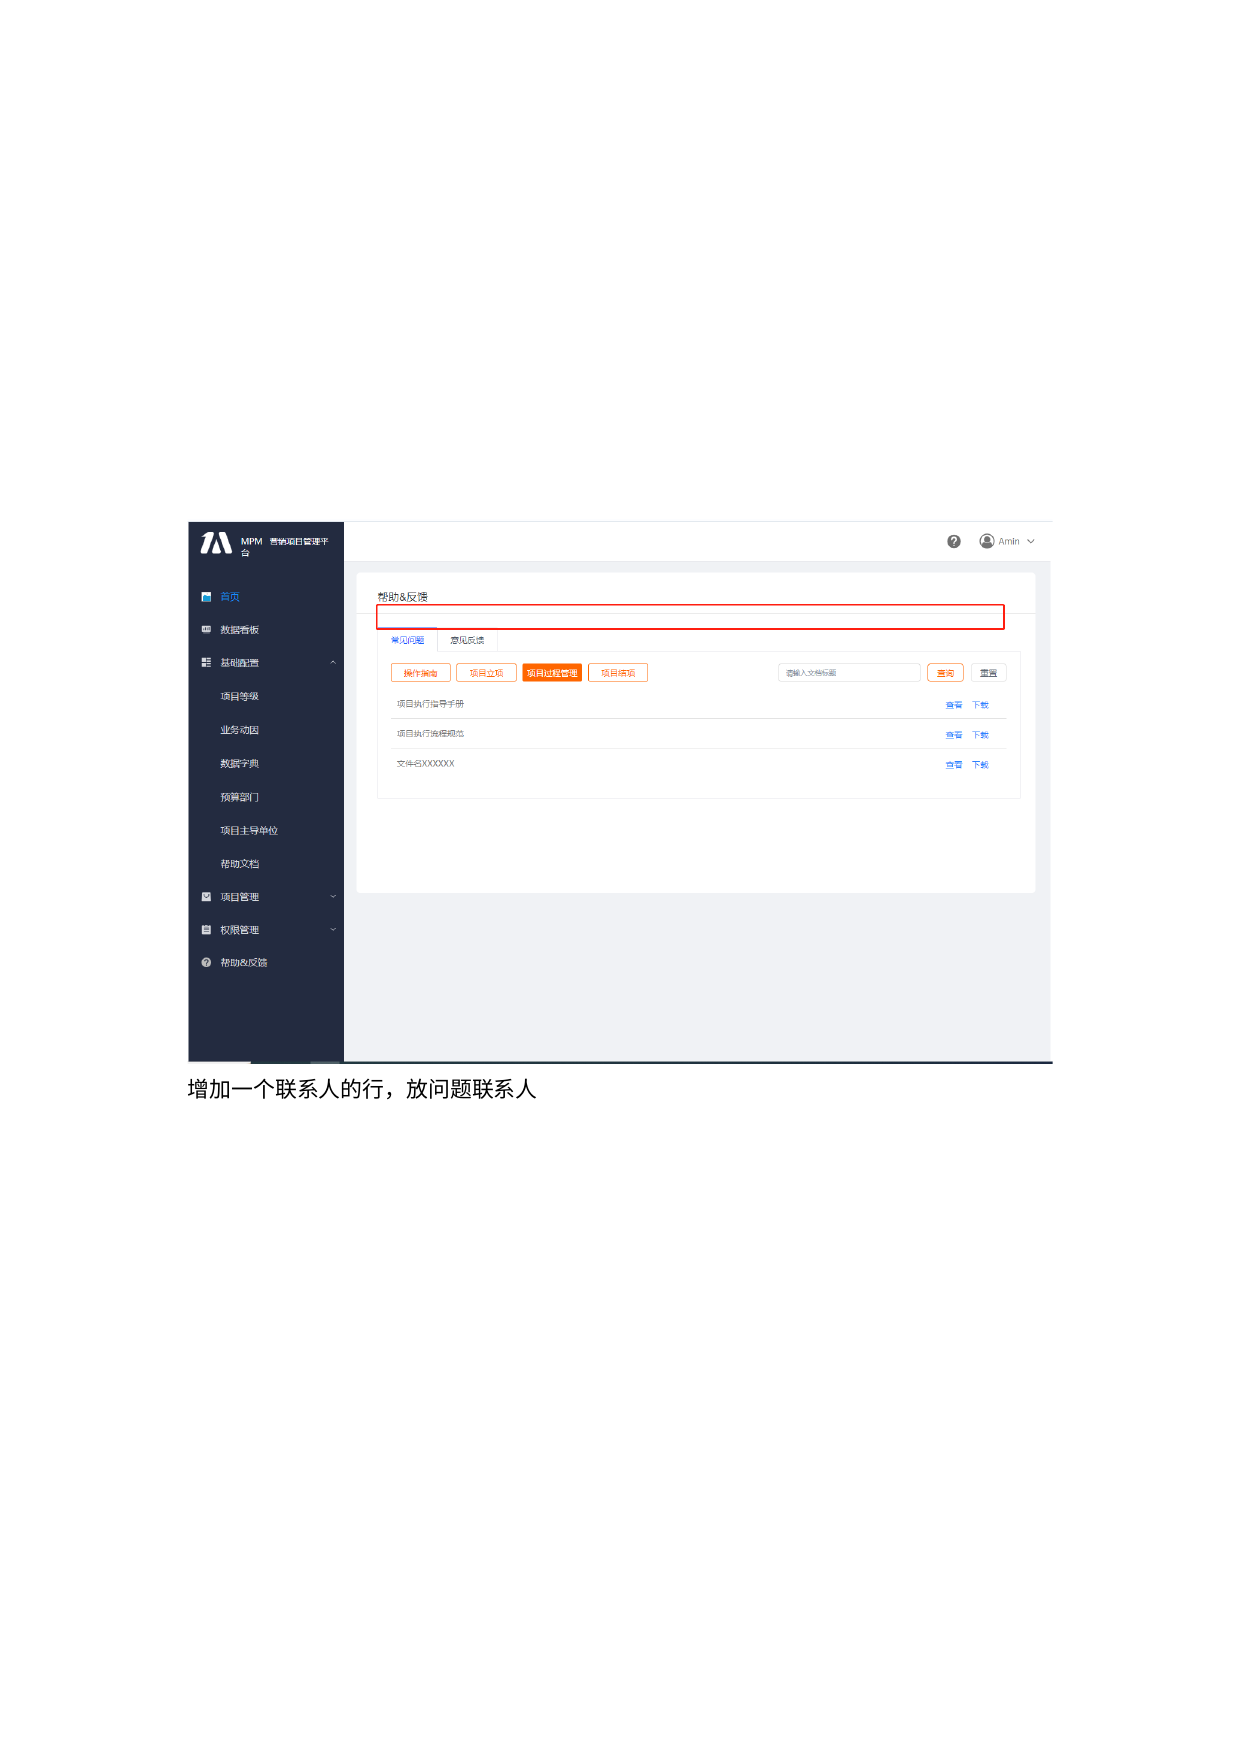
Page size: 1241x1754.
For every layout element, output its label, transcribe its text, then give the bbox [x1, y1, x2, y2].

picture [187, 519, 1053, 1064]
text 增加一个联系人的行，放问题联系人 [187, 1072, 1053, 1104]
